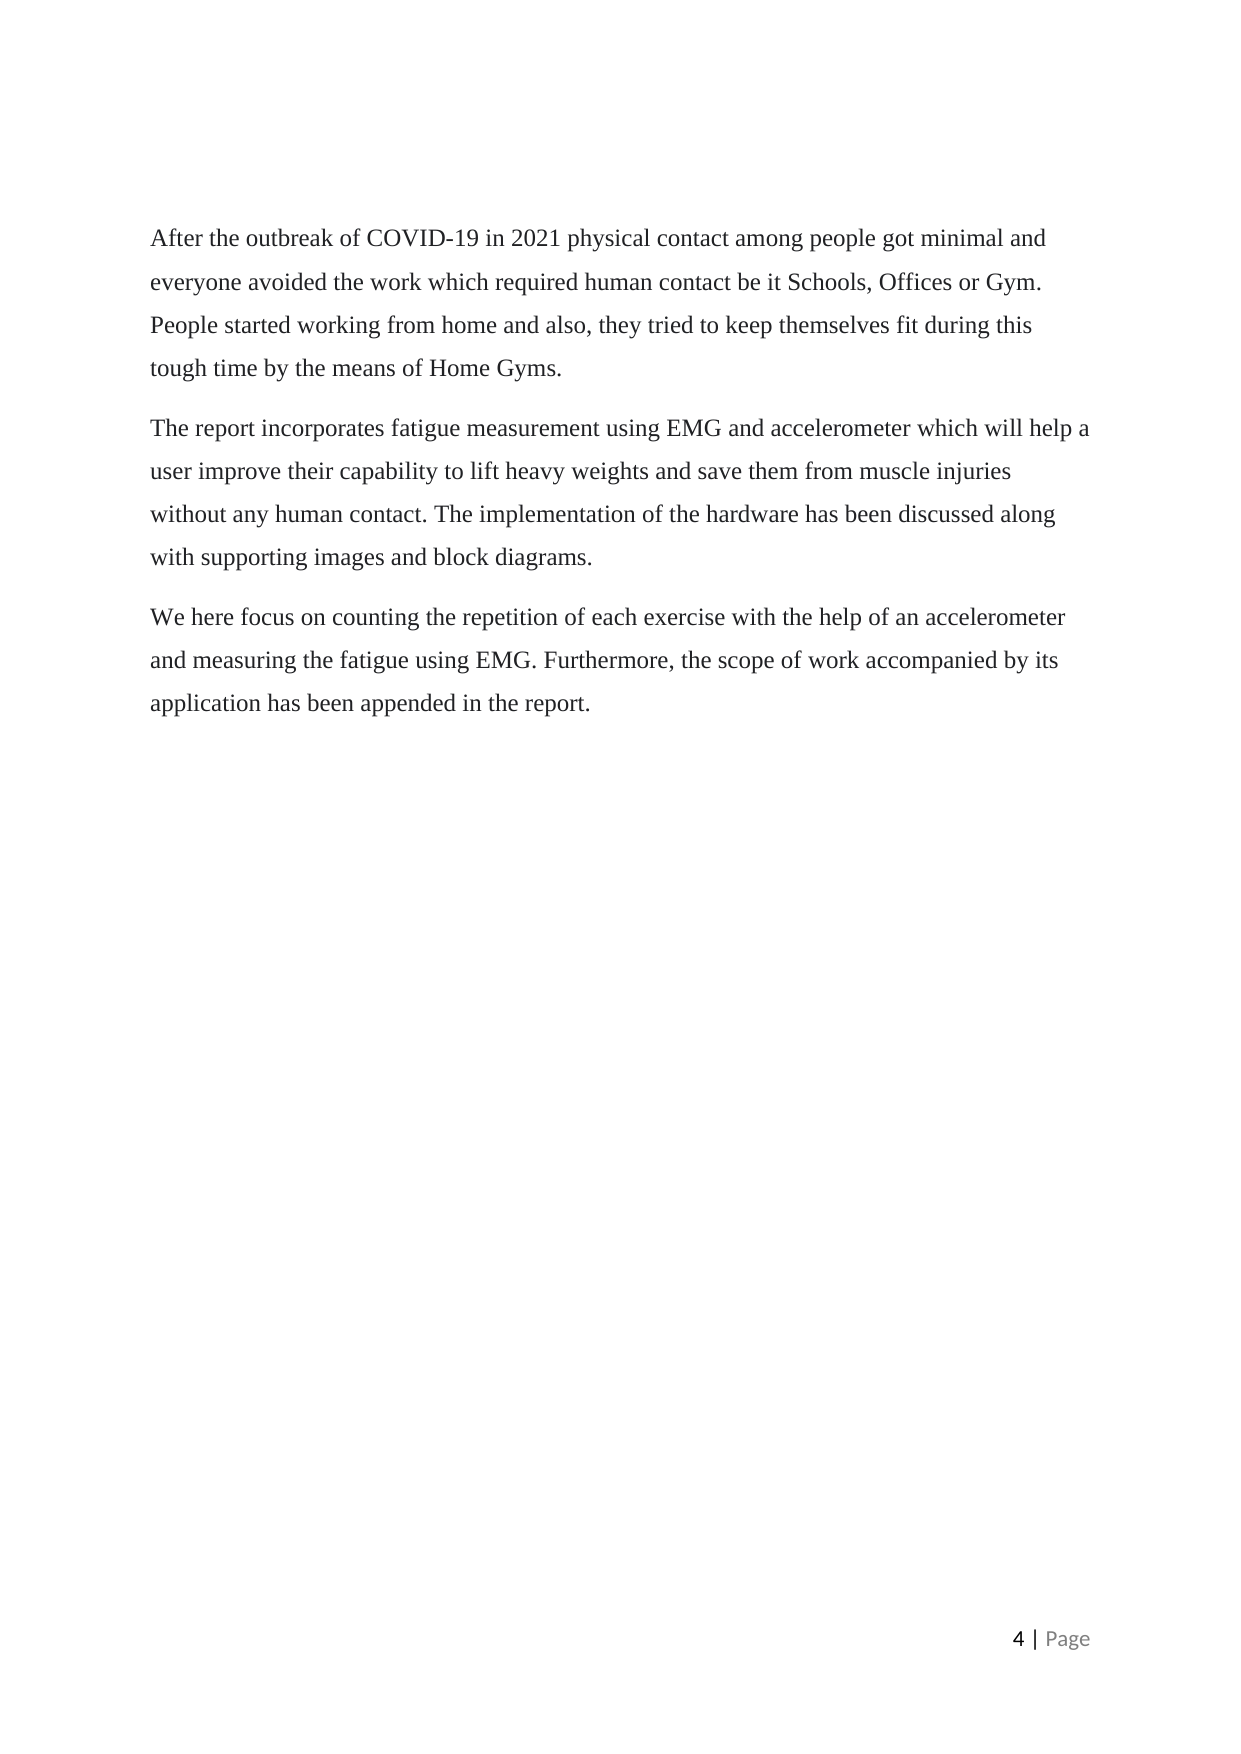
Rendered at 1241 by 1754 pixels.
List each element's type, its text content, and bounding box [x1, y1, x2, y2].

text After the outbreak of COVID-19 in 2021 physical contact among people got minimal and everyone avoided the work which required human contact be it Schools, Offices or Gym. People started working from home and also, they tried to keep themselves fit during this tough time by the means of Home Gyms. [150, 223, 1090, 382]
text We here focus on counting the repetition of each exercise with the help of an accelerometer and measuring the fatigue using EMG. Furthermore, the scope of work accompanied by its application has been appended in the report. [150, 602, 1090, 717]
text The report incorporates fatigue measurement using EMG and accelerometer which will help a user improve their capability to lift heavy weights and save them from muscle injuries without any human contact. The implementation of the hardware has been discussed along with supporting images and block diagrams. [150, 413, 1090, 571]
